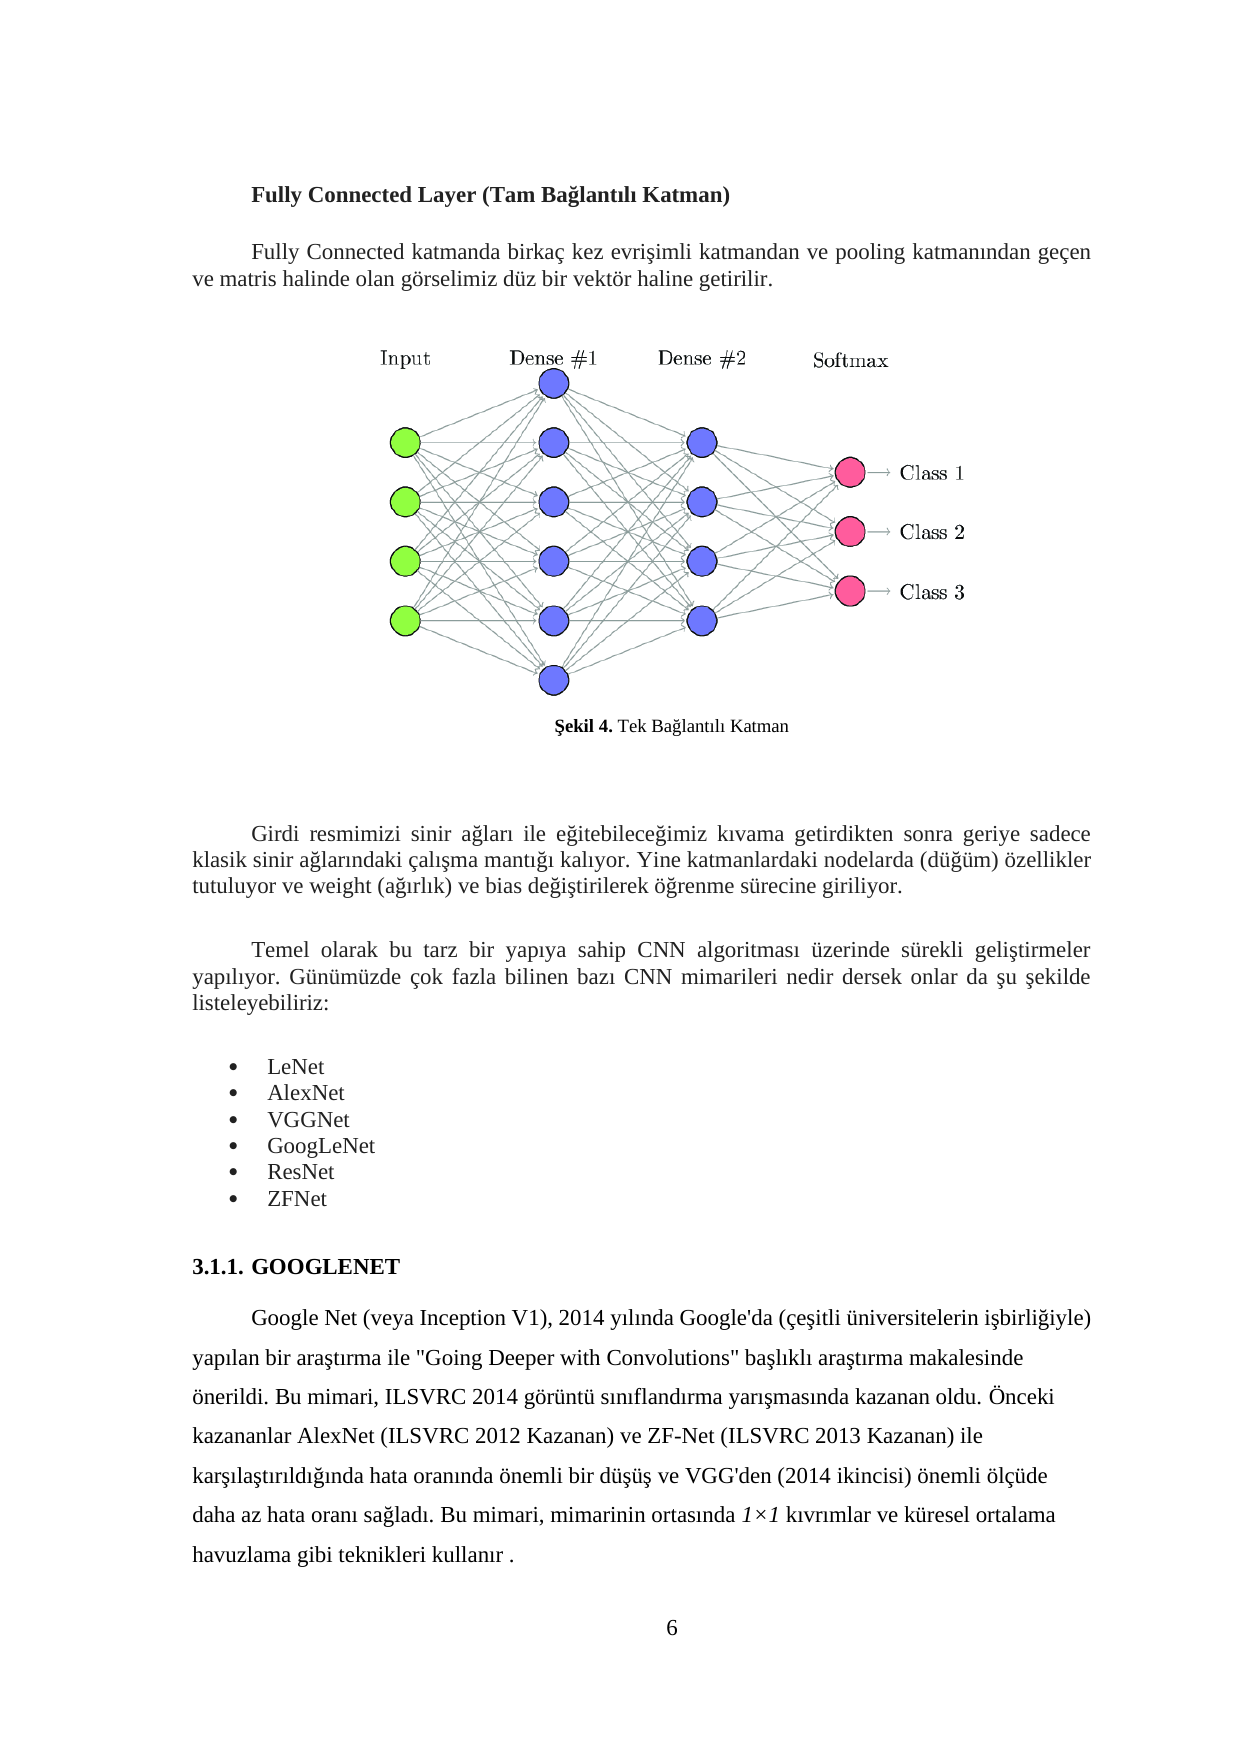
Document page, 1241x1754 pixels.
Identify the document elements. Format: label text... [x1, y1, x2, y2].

text Fully Connected Layer (Tam Bağlantılı Katman) [192, 177, 1092, 207]
list GoogLeNet [229, 1132, 1092, 1158]
list AlexNet [229, 1079, 1092, 1106]
text Google Net (veya Inception V1), 2014 yılında Google'da (çeşitli üniversitelerin işbirliğiyle) yapılan bir araştırma ile "Going Deeper with Convolutions" başlıklı araştırma makalesinde önerildi. Bu mimari, ILSVRC 2014 görüntü sınıflandırma yarışmasında kazanan oldu. Önceki kazananlar AlexNet (ILSVRC 2012 Kazanan) ve ZF-Net (ILSVRC 2013 Kazanan) ile karşılaştırıldığında hata oranında önemli bir düşüş ve VGG'den (2014 ikincisi) önemli ölçüde daha az hata oranı sağladı. Bu mimari, mimarinin ortasında 1×1 kıvrımlar ve küresel ortalama havuzlama gibi teknikleri kullanır . [192, 1304, 1092, 1567]
list GOOGLENET [192, 1253, 1092, 1279]
picture [359, 328, 985, 715]
list ResNet [229, 1158, 1092, 1185]
list ZFNet [229, 1185, 1092, 1211]
list LeNet [229, 1053, 1092, 1079]
text Girdi resmimizi sinir ağları ile eğitebileceğimiz kıvama getirdikten sonra geriye sadece klasik sinir ağlarındaki çalışma mantığı kalıyor. Yine katmanlardaki nodelarda (düğüm) özellikler tutuluyor ve weight (ağırlık) ve bias değiştirilerek öğrenme sürecine giriliyor. [192, 820, 1092, 899]
text Temel olarak bu tarz bir yapıya sahip CNN algoritması üzerinde sürekli geliştirmeler yapılıyor. Günümüzde çok fazla bilinen bazı CNN mimarileri nedir dersek onlar da şu şekilde listeleyebiliriz: [192, 936, 1092, 1015]
list VGGNet [229, 1106, 1092, 1132]
text Şekil 4. Tek Bağlantılı Katman [192, 715, 1092, 736]
text Fully Connected katmanda birkaç kez evrişimli katmandan ve pooling katmanından geçen ve matris halinde olan görselimiz düz bir vektör haline getirilir. [192, 238, 1092, 291]
